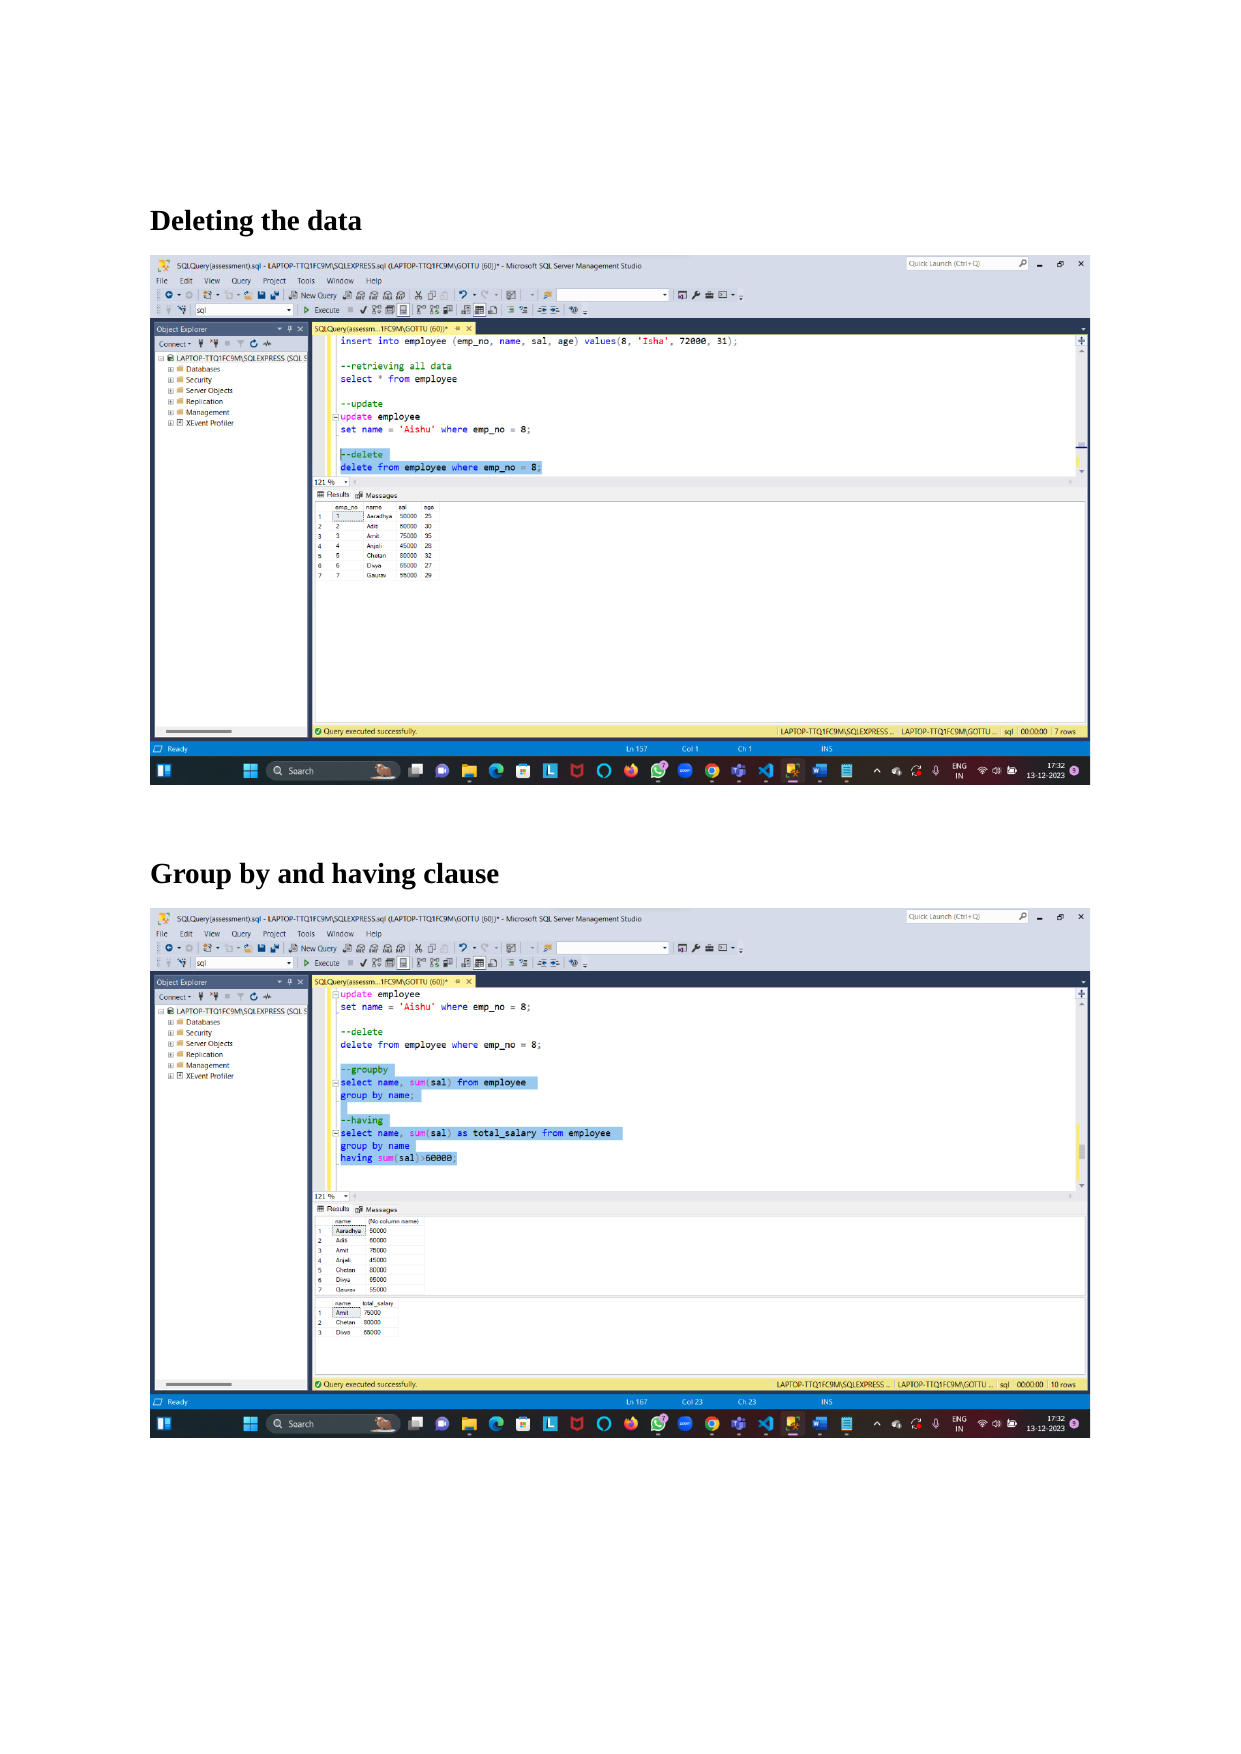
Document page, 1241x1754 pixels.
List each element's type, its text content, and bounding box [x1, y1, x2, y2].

text Deleting the data [150, 203, 1090, 236]
picture [150, 908, 1091, 1438]
picture [150, 255, 1091, 785]
text Group by and having clause [150, 856, 1090, 890]
